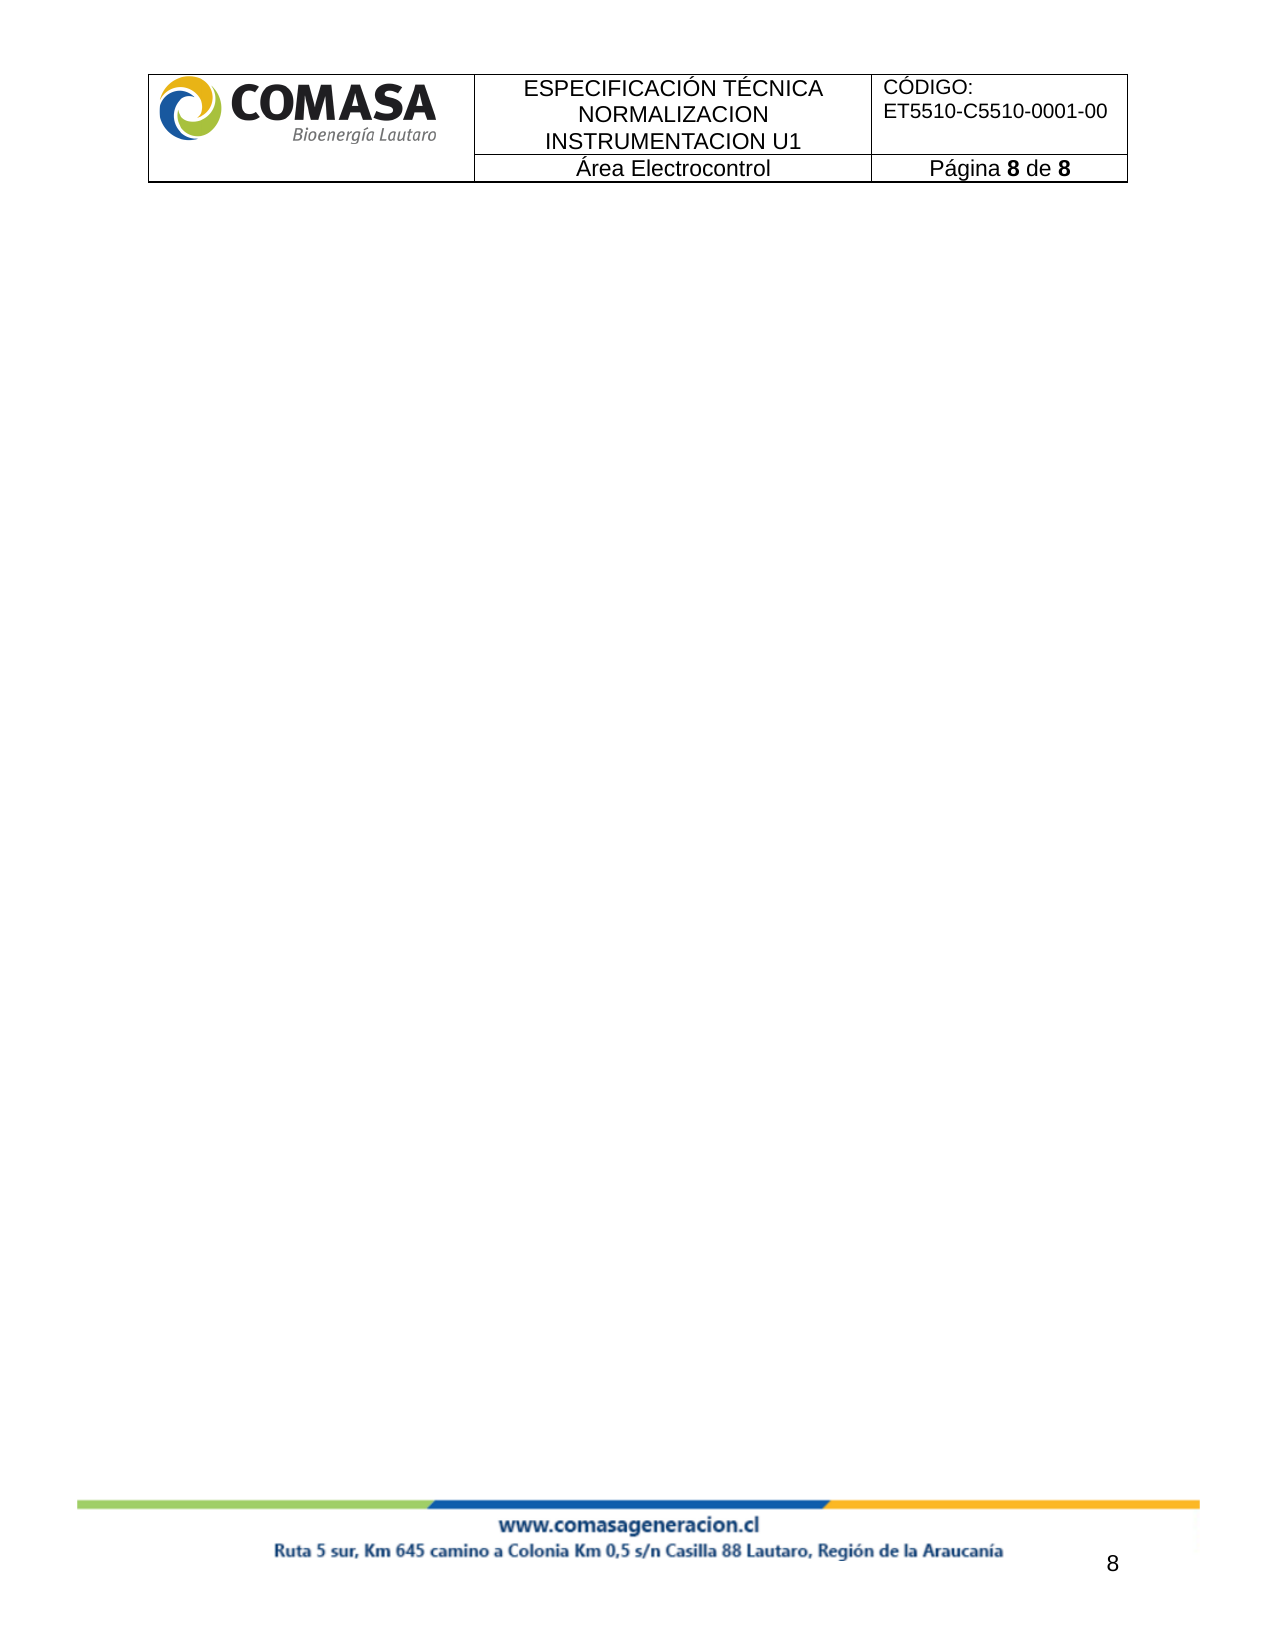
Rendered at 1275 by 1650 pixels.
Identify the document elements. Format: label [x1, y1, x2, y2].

picture [159, 75, 436, 144]
picture [75, 1497, 1200, 1561]
